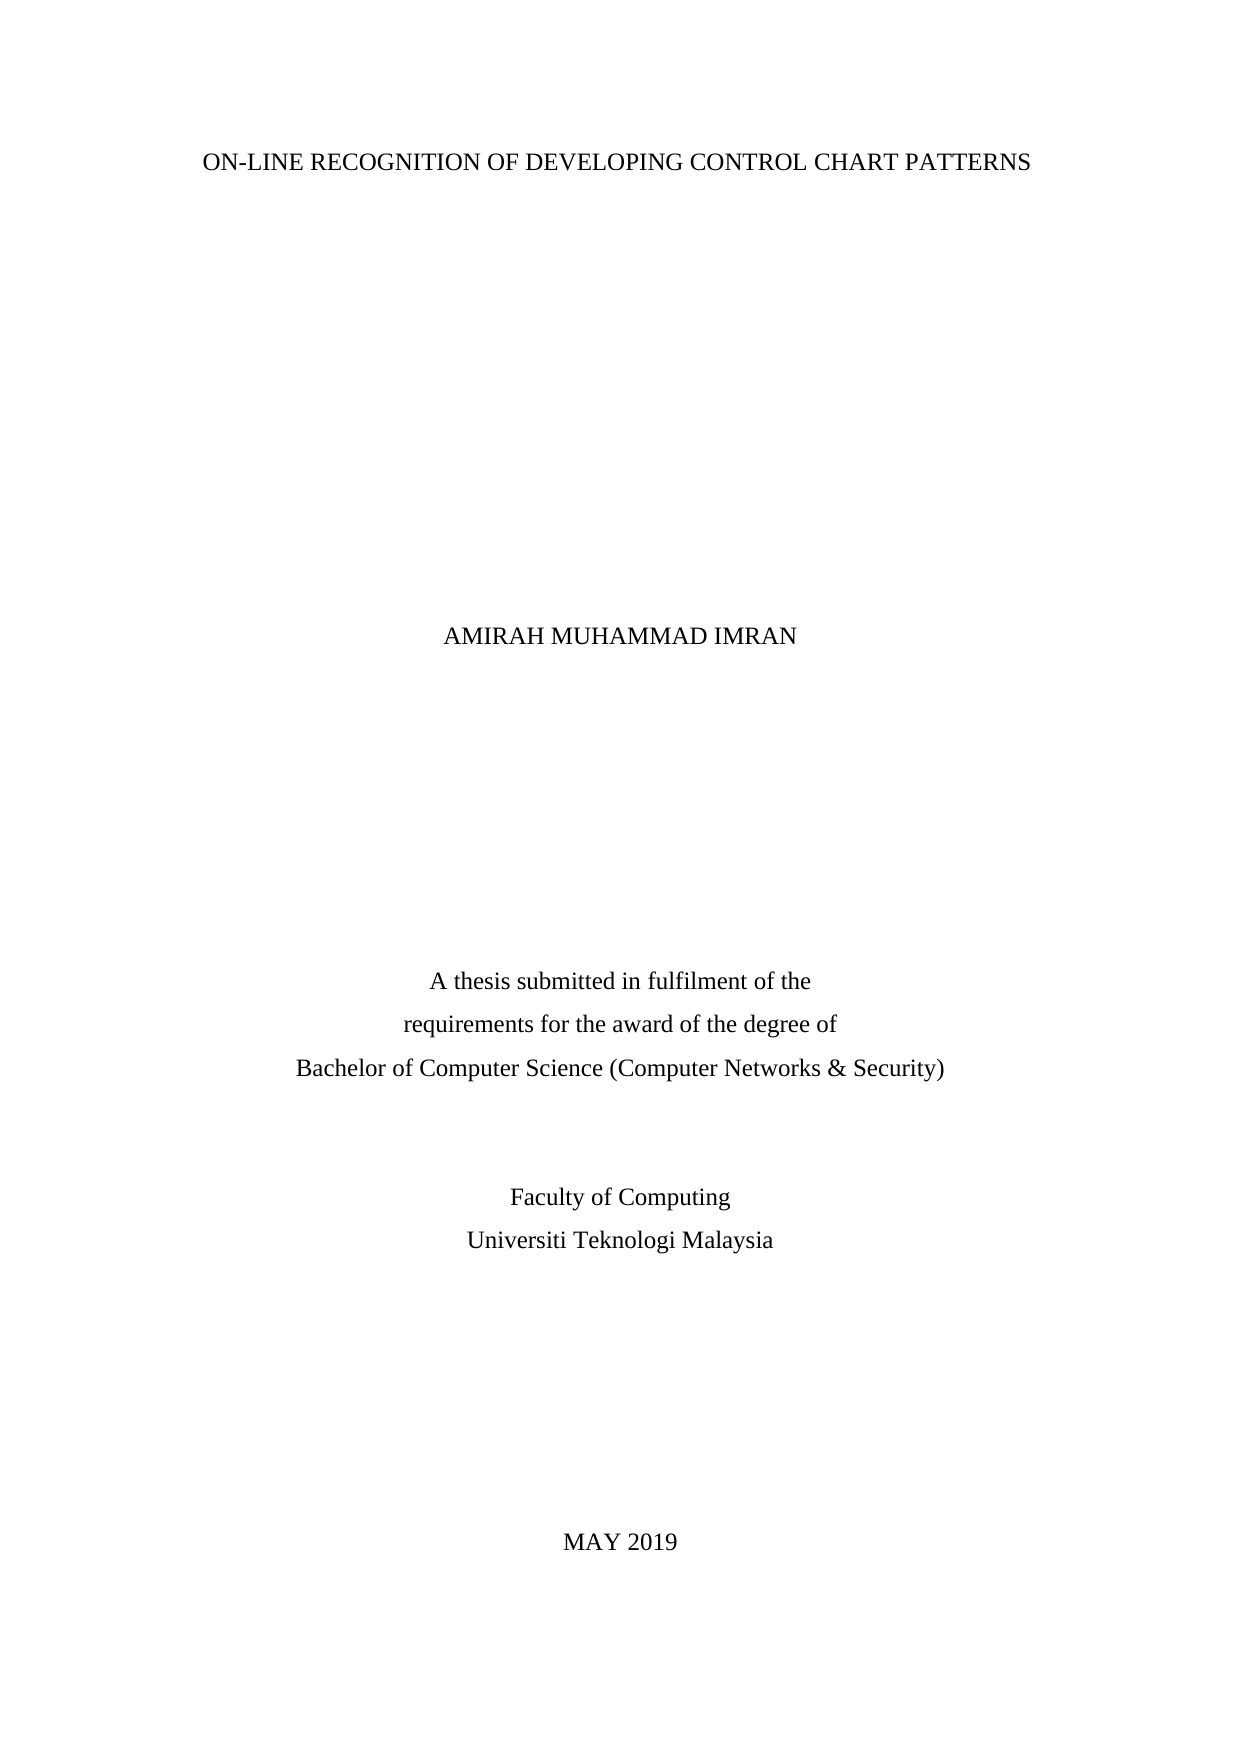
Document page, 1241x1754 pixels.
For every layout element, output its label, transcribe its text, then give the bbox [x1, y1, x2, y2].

text A submitted in of the [192, 966, 1048, 995]
text requirements for the award of the degree of [192, 1009, 1048, 1038]
